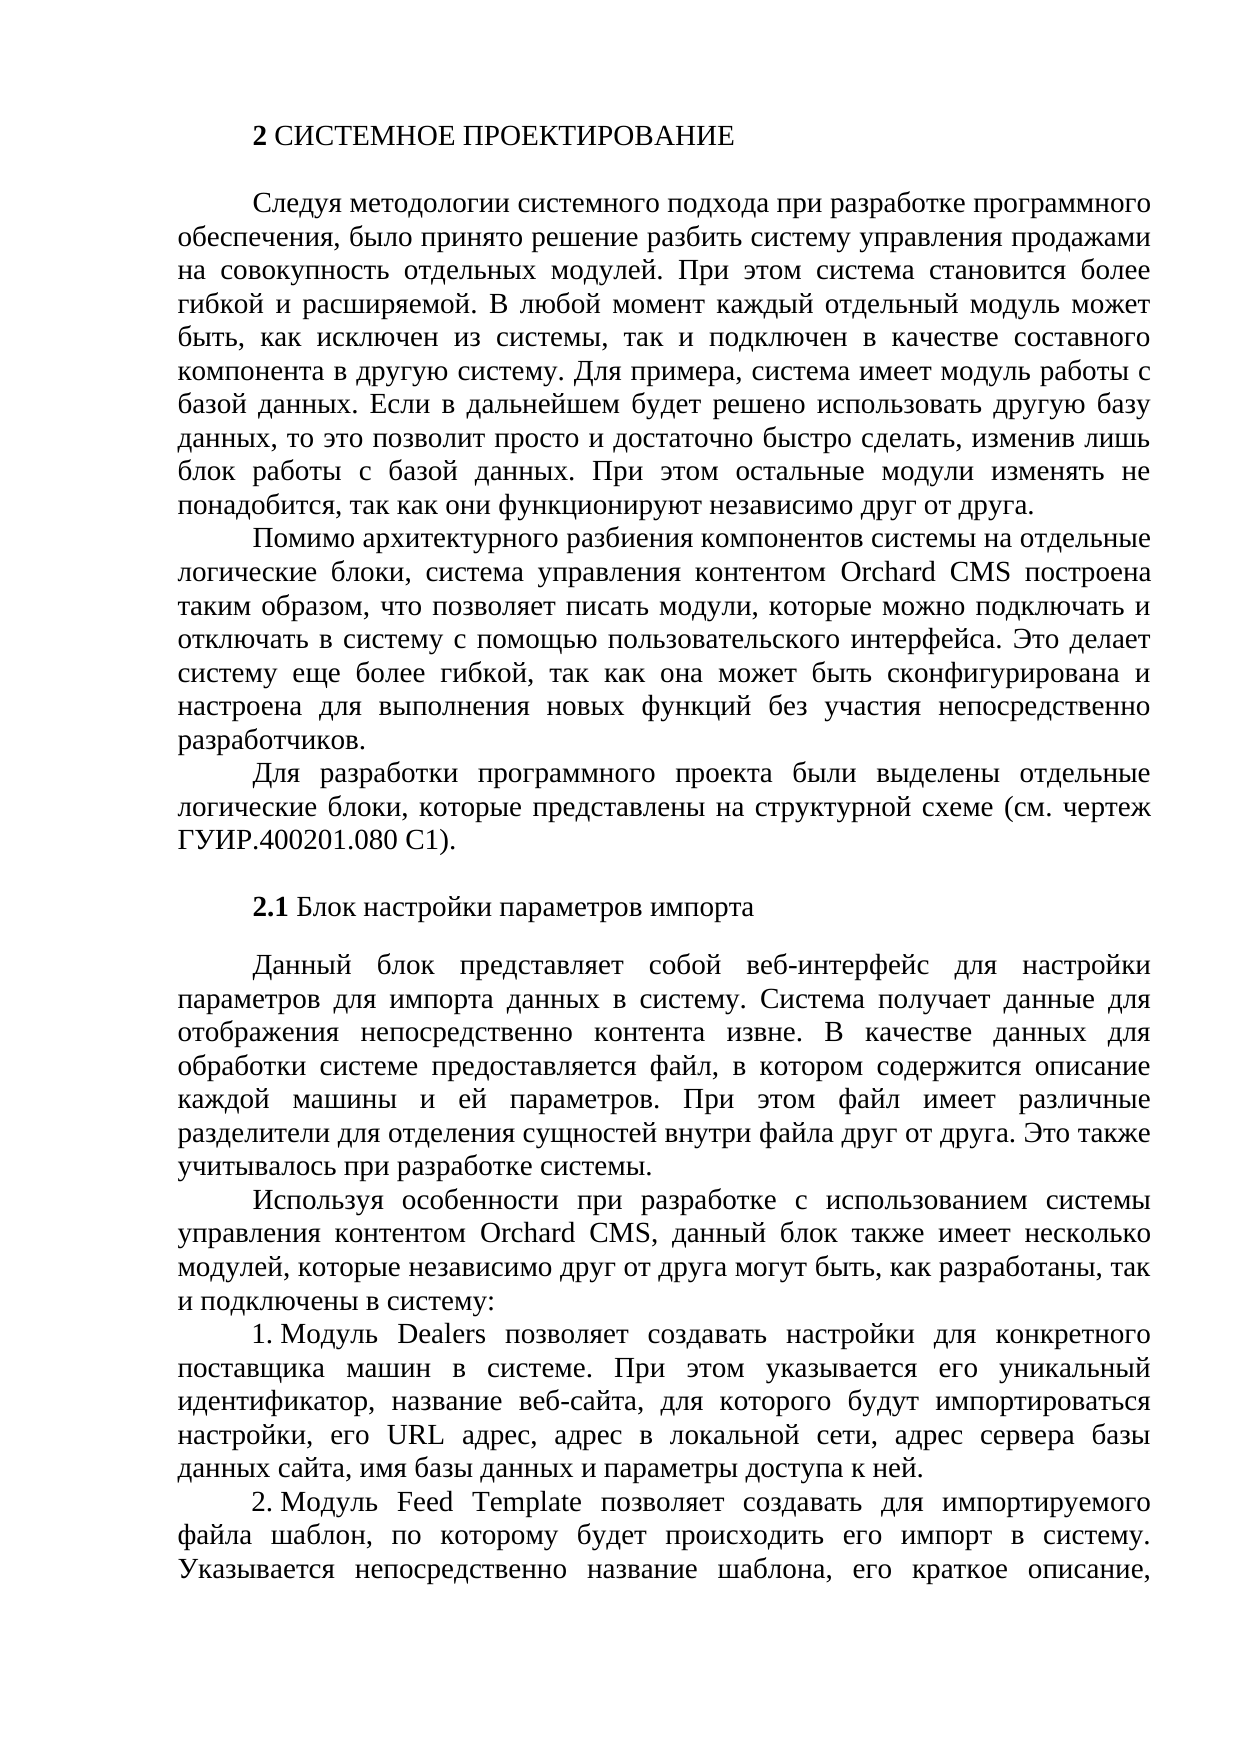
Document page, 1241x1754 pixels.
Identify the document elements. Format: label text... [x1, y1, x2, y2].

list Модуль Dealers позволяет создавать настройки для конкретного поставщика машин в системе. При этом указывается его уникальный идентификатор, название веб-сайта, для которого будут импортироваться настройки, его URL адрес, адрес в локальной сети, адрес сервера базы данных сайта, имя базы данных и параметры доступа к ней. [177, 1316, 1152, 1484]
text 2.1 Блок настройки параметров импорта [177, 889, 1152, 923]
text Данный блок представляет собой веб-интерфейс для настройки параметров для импорта данных в систему. Система получает данные для отображения непосредственно контента извне. В качестве данных для обработки системе предоставляется файл, в котором содержится описание каждой машины и ей параметров. При этом файл имеет различные разделители для отделения сущностей внутри файла друг от друга. Это также учитывалось при разработке системы. [177, 947, 1152, 1182]
text Используя особенности при разработке с использованием системы управления контентом Orchard CMS, данный блок также имеет несколько модулей, которые независимо друг от друга могут быть, как разработаны, так и подключены в систему: [177, 1182, 1152, 1316]
text Следуя методологии системного подхода при разработке программного обеспечения, было принято решение разбить систему управления продажами на совокупность отдельных модулей. При этом система становится более гибкой и расширяемой. В любой момент каждый отдельный модуль может быть, как исключен из системы, так и подключен в качестве составного компонента в другую систему. Для примера, система имеет модуль работы с базой данных. Если в дальнейшем будет решено использовать другую базу данных, то это позволит просто и достаточно быстро сделать, изменив лишь блок работы с базой данных. При этом остальные модули изменять не понадобится, так как они функционируют независимо друг от друга. [177, 185, 1152, 521]
text 2 СИСТЕМНОЕ ПРОЕКТИРОВАНИЕ [177, 118, 1152, 152]
text Помимо архитектурного разбиения компонентов системы на отдельные логические блоки, система управления контентом Orchard CMS построена таким образом, что позволяет писать модули, которые можно подключать и отключать в систему с помощью пользовательского интерфейса. Это делает систему еще более гибкой, так как она может быть сконфигурирована и настроена для выполнения новых функций без участия непосредственно разработчиков. [177, 521, 1152, 755]
text Для разработки программного проекта были выделены отдельные логические блоки, которые представлены на структурной схеме (см. чертеж ГУИР.400201.080 С1). [177, 755, 1152, 856]
